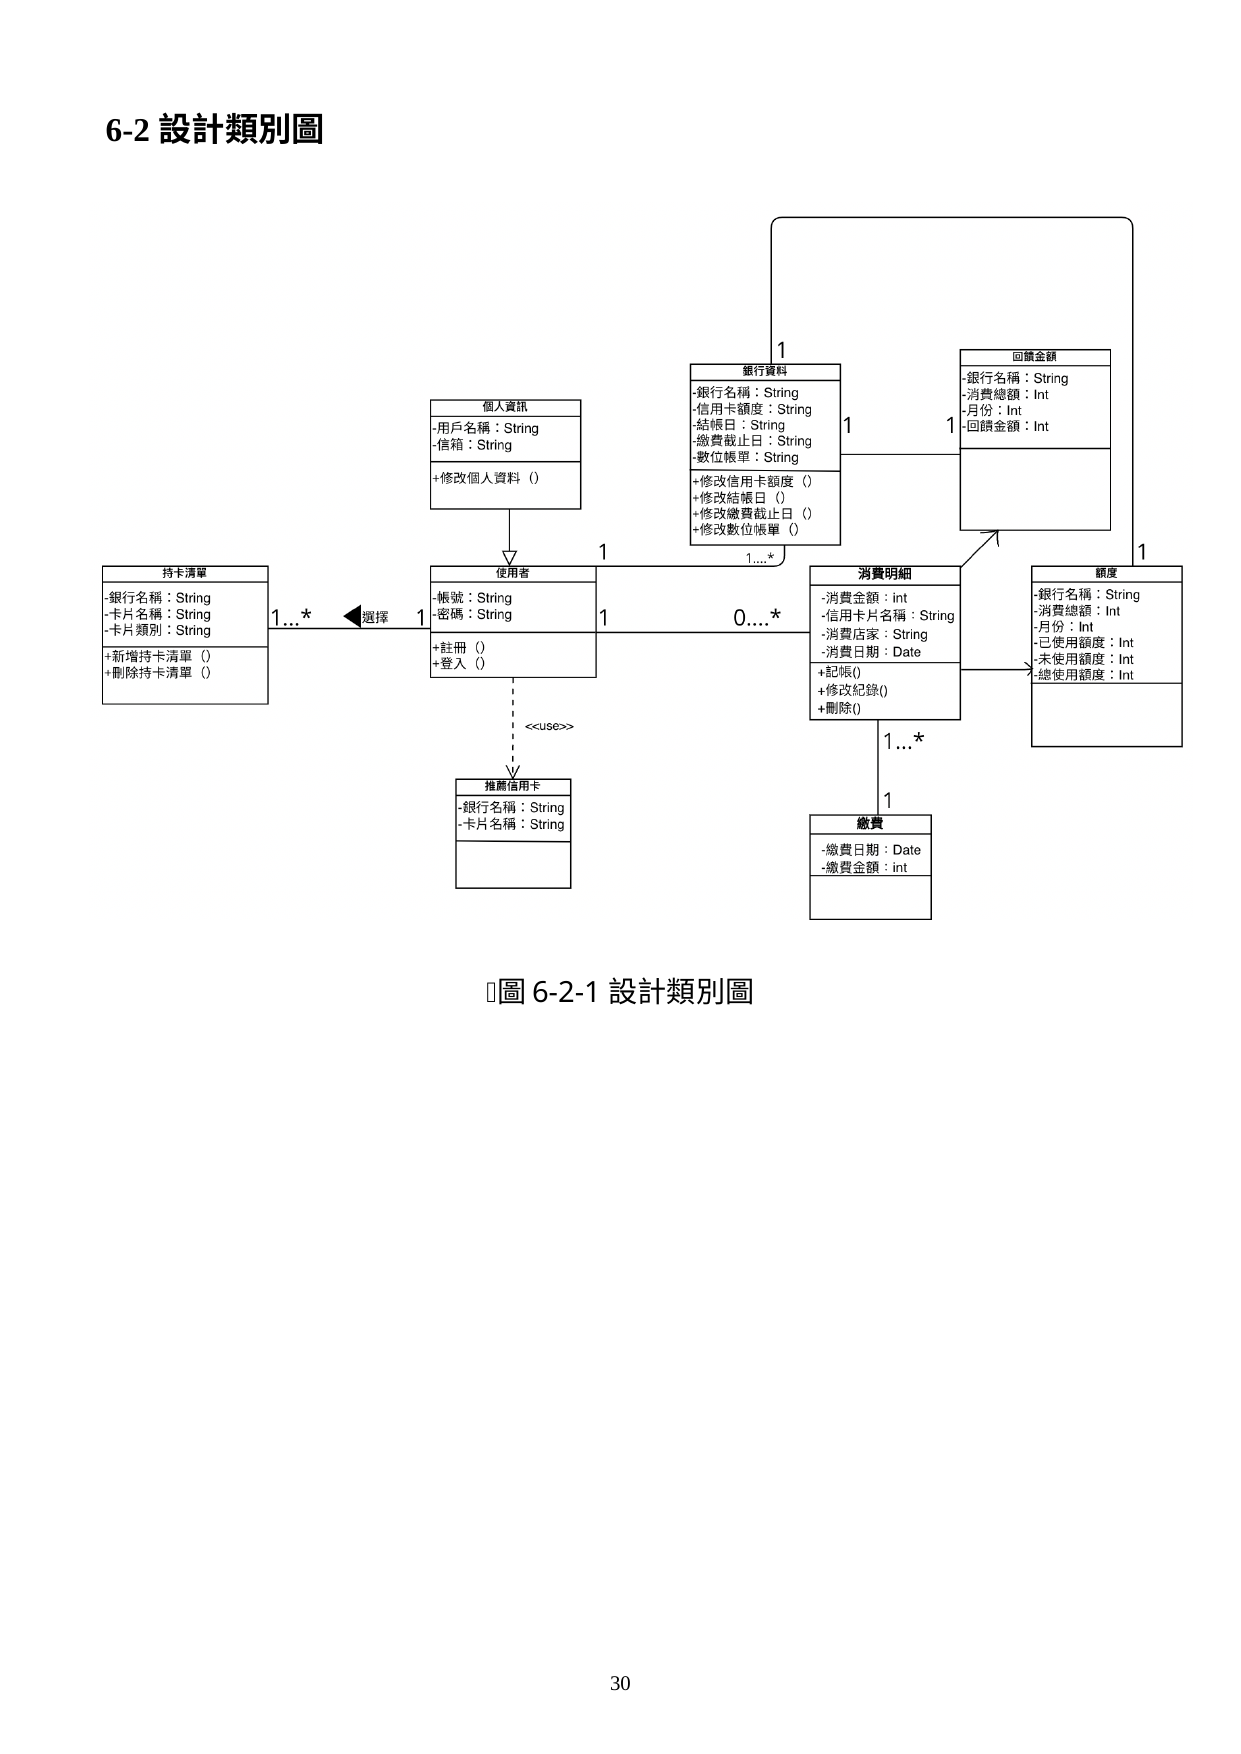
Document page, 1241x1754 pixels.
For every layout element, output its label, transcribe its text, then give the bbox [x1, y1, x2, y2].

text 圖6-2-1 設計類別圖 [89, 952, 1152, 1027]
text 6-2 設計類別圖 [89, 89, 1152, 164]
picture [88, 202, 1193, 920]
